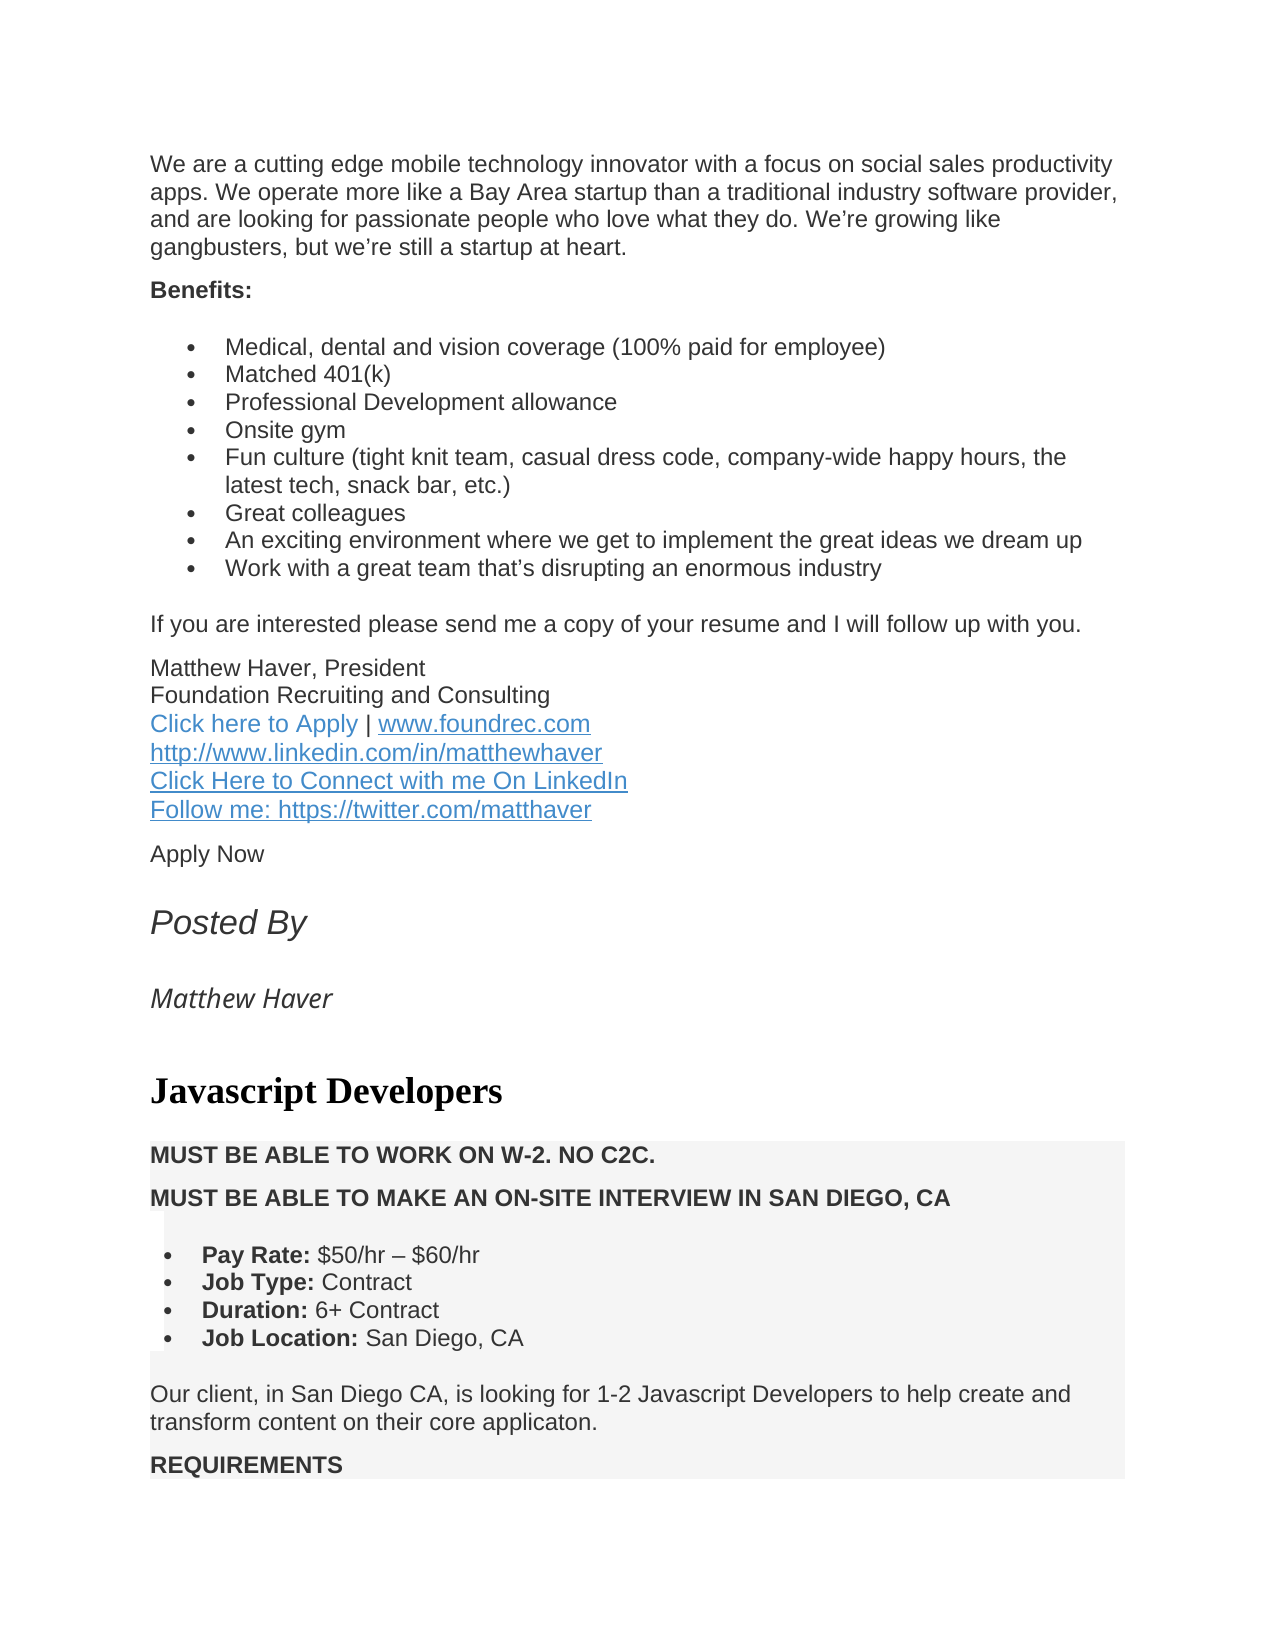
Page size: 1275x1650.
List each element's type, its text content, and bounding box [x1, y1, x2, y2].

text If you are interested please send me a copy of your resume and I will follow up with you. [150, 610, 1125, 638]
subtitle Matthew Haver [150, 979, 1125, 1016]
text Apply Now [150, 839, 1125, 867]
list Job Type: Contract [164, 1268, 1125, 1296]
list An exciting environment where we get to implement the great ideas we dream up [187, 526, 1125, 554]
text MUST BE ABLE TO WORK ON W-2. NO C2C. [150, 1141, 1125, 1168]
list Pay Rate: $50/hr – $60/hr [164, 1241, 1125, 1268]
text We are a cutting edge mobile technology innovator with a focus on social sales productivity apps. We operate more like a Bay Area startup than a traditional industry software provider, and are looking for passionate people who love what they do. We’re growing like gangbusters, but we’re still a startup at heart. [150, 150, 1125, 260]
list Fun culture (tight knit team, casual dress code, company-wide happy hours, the latest tech, snack bar, etc.) [187, 443, 1125, 498]
text MUST BE ABLE TO MAKE AN ON-SITE INTERVIEW IN SAN DIEGO, CA [150, 1184, 1125, 1211]
subtitle Posted By [150, 902, 1125, 942]
text Benefits: [150, 276, 1125, 304]
text Our client, in San Diego CA, is looking for 1-2 Javascript Developers to help create and transform content on their core applicaton. [150, 1380, 1125, 1435]
list Job Location: San Diego, CA [164, 1323, 1125, 1351]
text Matthew Haver, President Foundation Recruiting and Consulting Click here to Apply | www.foundrec.com http://www.linkedin.com/in/matthewhaver Click Here to Connect with me On LinkedIn Follow me: https://twitter.com/matthaver [150, 654, 1125, 824]
subtitle Javascript Developers [150, 1068, 1125, 1111]
list Matched 401(k) [187, 360, 1125, 388]
text REQUIREMENTS [150, 1451, 1125, 1479]
list Work with a great team that’s disrupting an enormous industry [187, 554, 1125, 581]
list Professional Development allowance [187, 388, 1125, 416]
list Great colleagues [187, 498, 1125, 526]
list Onsite gym [187, 416, 1125, 443]
list Duration: 6+ Contract [164, 1296, 1125, 1323]
list Medical, dental and vision coverage (100% paid for employee) [187, 333, 1125, 360]
